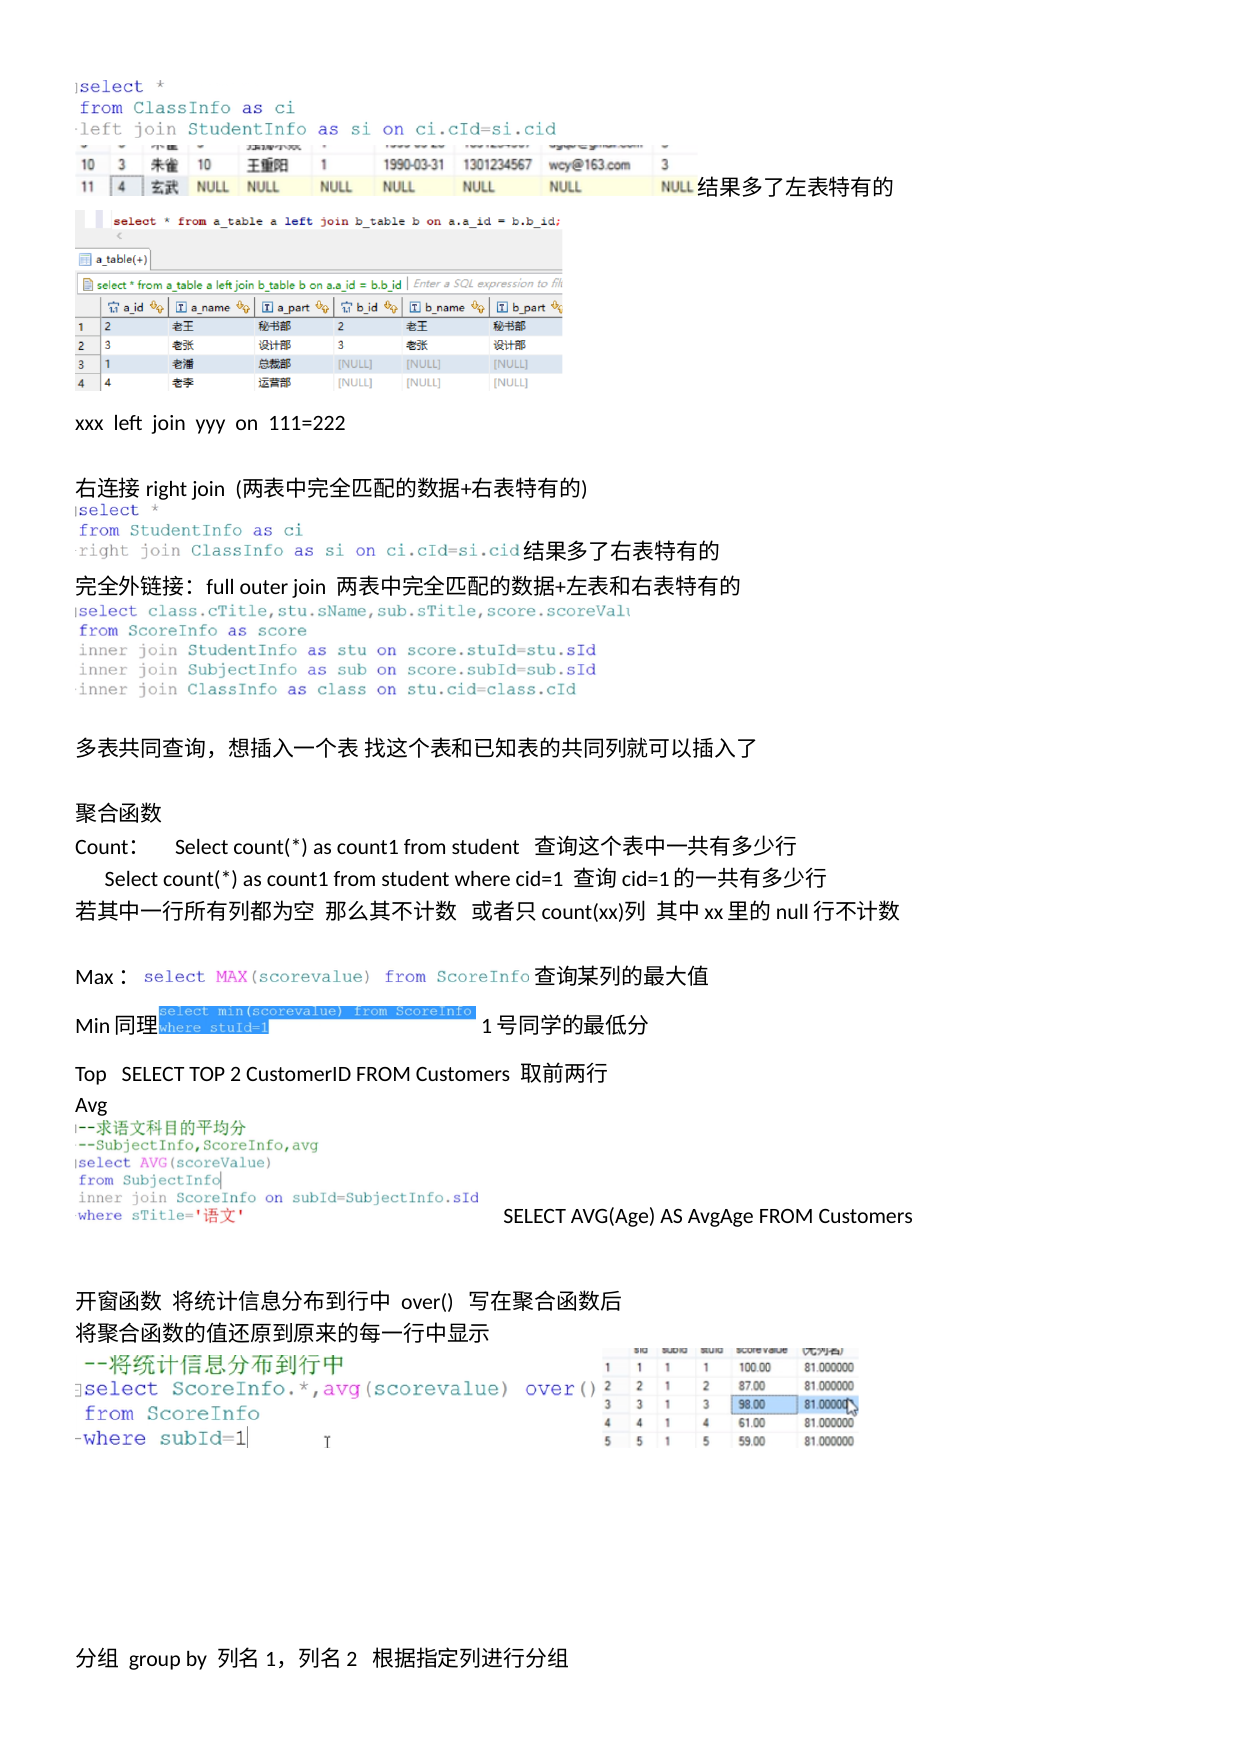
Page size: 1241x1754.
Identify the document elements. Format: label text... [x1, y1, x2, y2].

text 将聚合函数的值还原到原来的每一行中显示 [75, 1316, 1165, 1348]
text 若其中一行所有列都为空 那么其不计数 或者只count(xx)列 其中xx里的null行不计数 [75, 893, 1165, 926]
text Min同理 1号同学的最低分 [75, 991, 1165, 1056]
picture [158, 1006, 476, 1034]
text 结果多了右表特有的 [75, 503, 1165, 568]
text Avg [75, 1088, 1165, 1121]
picture [75, 1120, 479, 1224]
text Count： Select count(*) as count1 from student 查询这个表中一共有多少行 [75, 828, 1165, 861]
text 完全外链接：full outer join 两表中完全匹配的数据+左表和右表特有的 [75, 568, 1165, 601]
text 分组 group by 列名1，列名2 根据指定列进行分组 [75, 1641, 1165, 1673]
text Max ： 查询某列的最大值 [75, 958, 1165, 991]
text 右连接 right join (两表中完全匹配的数据+右表特有的) [75, 471, 1165, 503]
text Select count(*) as count1 from student where cid=1 查询cid=1的一共有多少行 [75, 861, 1165, 893]
text xxx left join yyy on 111=222 [75, 406, 1165, 438]
text 结果多了左表特有的 [75, 146, 1165, 211]
text 聚合函数 [75, 796, 1165, 828]
text 开窗函数 将统计信息分布到行中 over() 写在聚合函数后 [75, 1283, 1165, 1316]
picture [75, 600, 630, 700]
text 多表共同查询，想插入一个表 找这个表和已知表的共同列就可以插入了 [75, 731, 1165, 763]
text Top SELECT TOP 2 CustomerID FROM Customers 取前两行 [75, 1056, 1165, 1088]
